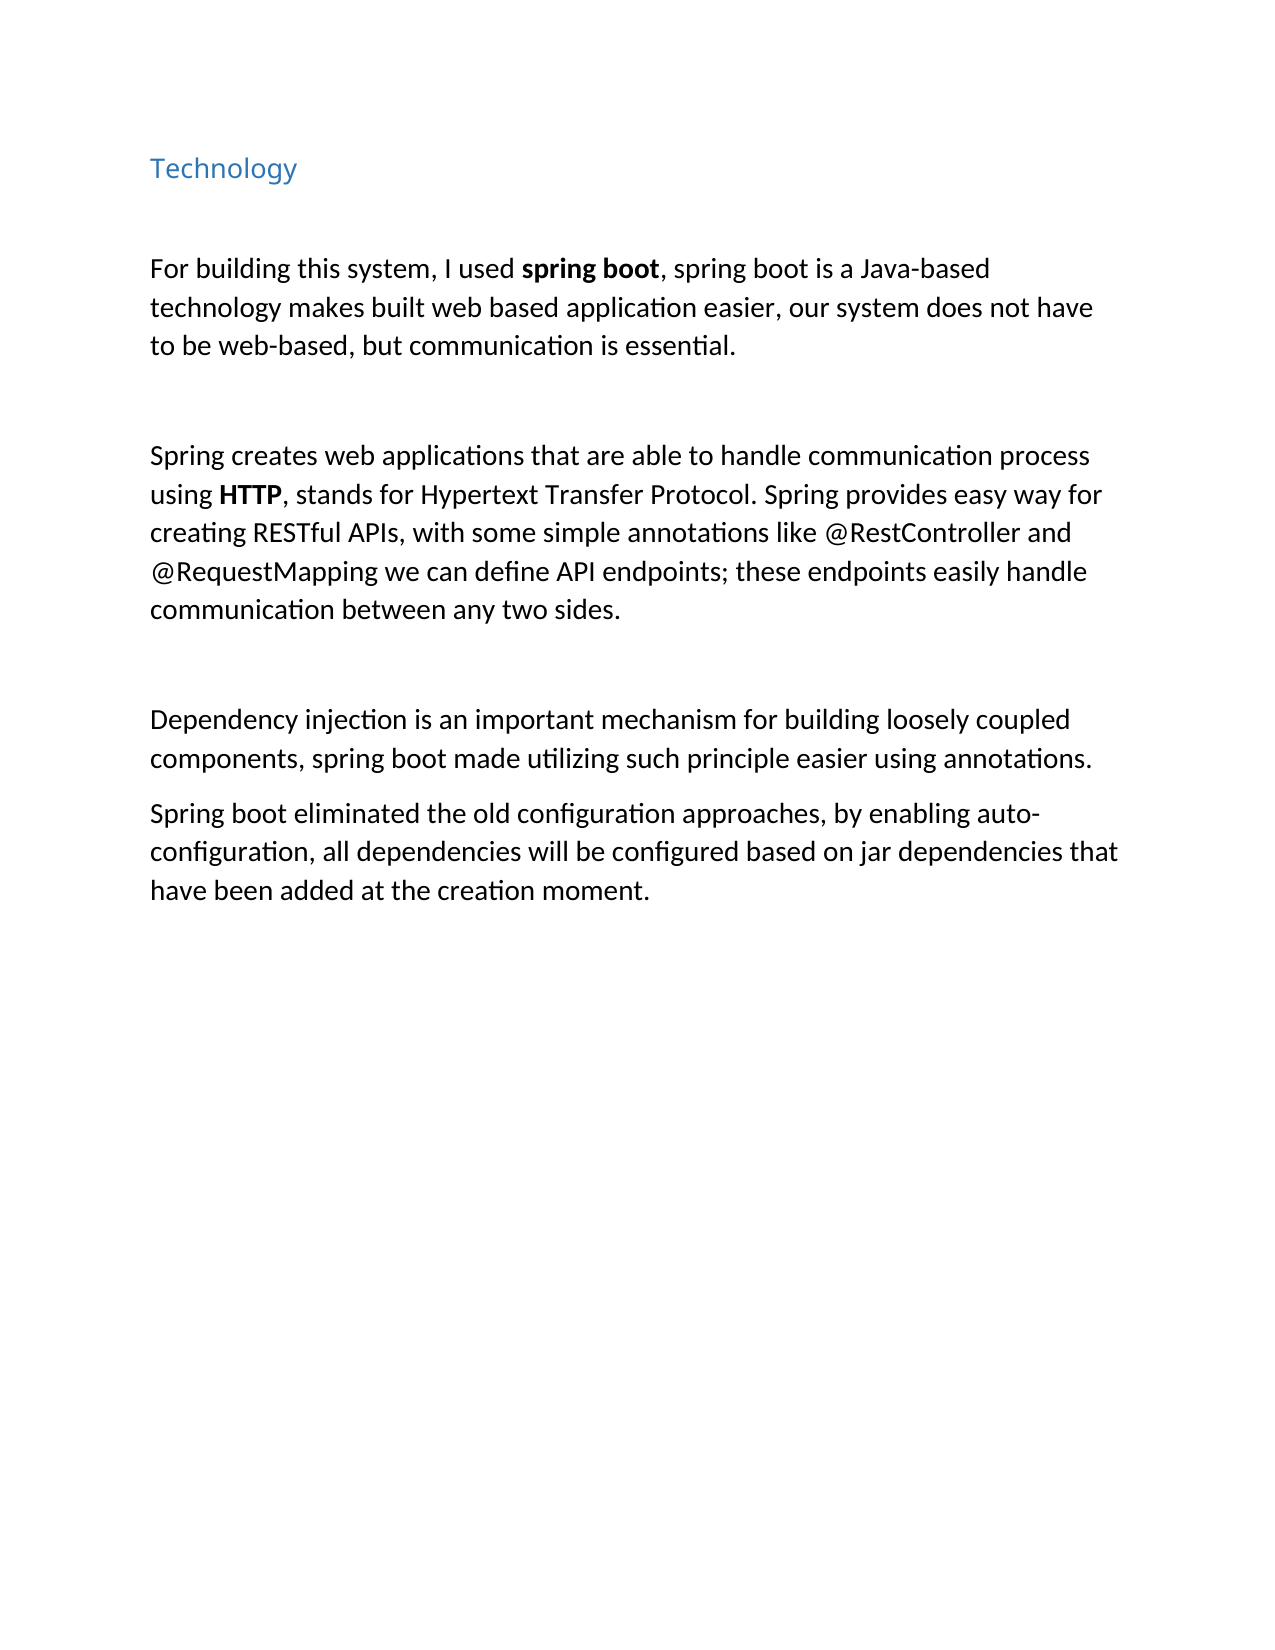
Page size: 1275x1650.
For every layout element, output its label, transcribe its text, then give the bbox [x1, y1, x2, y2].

text Spring creates web applications that are able to handle communication process using HTTP, stands for Hypertext Transfer Protocol. Spring provides easy way for creating RESTful APIs, with some simple annotations like @RestController and @RequestMapping we can define API endpoints; these endpoints easily handle communication between any two sides. [150, 437, 1125, 627]
text For building this system, I used spring boot, spring boot is a Java-based technology makes built web based application easier, our system does not have to be web-based, but communication is essential. [150, 250, 1125, 363]
text Spring boot eliminated the old configuration approaches, by enabling auto-configuration, all dependencies will be configured based on jar dependencies that have been added at the creation moment. [150, 795, 1125, 907]
text Dependency injection is an important mechanism for building loosely coupled components, spring boot made utilizing such principle easier using annotations. [150, 701, 1125, 776]
subtitle Technology [150, 150, 1125, 187]
